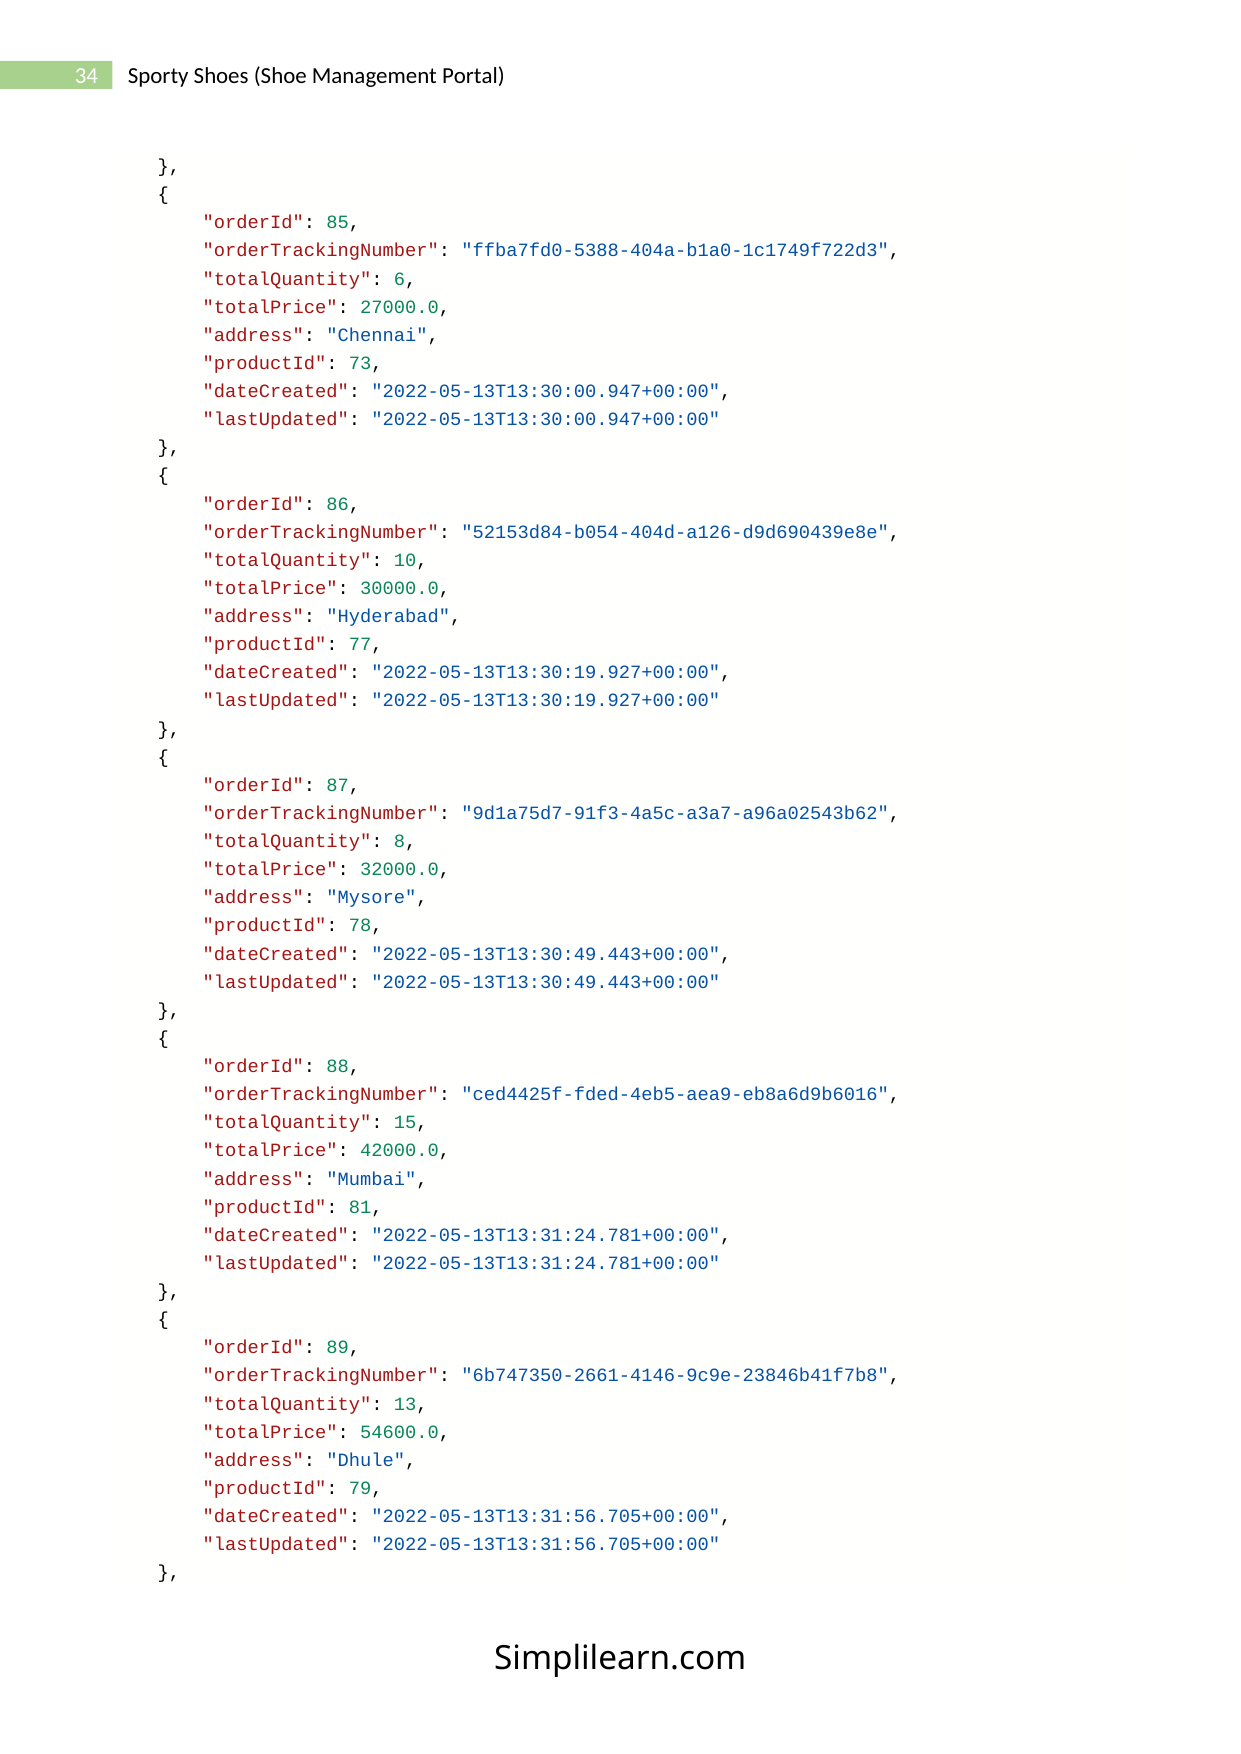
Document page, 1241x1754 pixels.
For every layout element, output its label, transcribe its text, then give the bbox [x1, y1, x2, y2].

text "lastUpdated": "2022-05-13T13:30:00.947+00:00" [112, 403, 1128, 431]
text "orderTrackingNumber": "ced4425f-fded-4eb5-aea9-eb8a6d9b6016", [112, 1078, 1128, 1106]
text "productId": 81, [112, 1191, 1128, 1219]
text "orderTrackingNumber": "52153d84-b054-404d-a126-d9d690439e8e", [112, 516, 1128, 544]
text "dateCreated": "2022-05-13T13:31:56.705+00:00", [112, 1500, 1128, 1528]
text }, [112, 712, 1128, 741]
text "orderId": 87, [112, 769, 1128, 797]
text "productId": 79, [112, 1472, 1128, 1500]
text "address": "Mysore", [112, 881, 1128, 909]
text "orderId": 89, [112, 1331, 1128, 1359]
text { [112, 1022, 1128, 1050]
text "orderTrackingNumber": "9d1a75d7-91f3-4a5c-a3a7-a96a02543b62", [112, 797, 1128, 825]
text "productId": 78, [112, 909, 1128, 937]
text "dateCreated": "2022-05-13T13:30:19.927+00:00", [112, 656, 1128, 684]
text "address": "Mumbai", [112, 1162, 1128, 1191]
text { [112, 1303, 1128, 1331]
text "dateCreated": "2022-05-13T13:31:24.781+00:00", [112, 1219, 1128, 1247]
text "orderTrackingNumber": "ffba7fd0-5388-404a-b1a0-1c1749f722d3", [112, 234, 1128, 262]
text "orderId": 88, [112, 1050, 1128, 1078]
text "productId": 73, [112, 347, 1128, 375]
text "totalPrice": 32000.0, [112, 853, 1128, 881]
text }, [112, 431, 1128, 459]
text "address": "Chennai", [112, 319, 1128, 347]
text "totalQuantity": 6, [112, 262, 1128, 291]
text "totalQuantity": 10, [112, 544, 1128, 572]
text "address": "Dhule", [112, 1444, 1128, 1472]
text { [112, 178, 1128, 206]
text "totalQuantity": 15, [112, 1106, 1128, 1134]
text }, [112, 150, 1128, 178]
text }, [112, 1556, 1128, 1584]
text "totalQuantity": 13, [112, 1387, 1128, 1416]
text "lastUpdated": "2022-05-13T13:31:56.705+00:00" [112, 1528, 1128, 1556]
text }, [112, 1275, 1128, 1303]
text "dateCreated": "2022-05-13T13:30:49.443+00:00", [112, 937, 1128, 966]
text "address": "Hyderabad", [112, 600, 1128, 628]
text "productId": 77, [112, 628, 1128, 656]
text }, [112, 994, 1128, 1022]
text "lastUpdated": "2022-05-13T13:31:24.781+00:00" [112, 1247, 1128, 1275]
text { [112, 741, 1128, 769]
text "totalPrice": 27000.0, [112, 291, 1128, 319]
text "totalPrice": 42000.0, [112, 1134, 1128, 1162]
text "dateCreated": "2022-05-13T13:30:00.947+00:00", [112, 375, 1128, 403]
text "totalPrice": 30000.0, [112, 572, 1128, 600]
text "totalPrice": 54600.0, [112, 1416, 1128, 1444]
text "totalQuantity": 8, [112, 825, 1128, 853]
text { [112, 459, 1128, 487]
text "lastUpdated": "2022-05-13T13:30:49.443+00:00" [112, 966, 1128, 994]
text "orderTrackingNumber": "6b747350-2661-4146-9c9e-23846b41f7b8", [112, 1359, 1128, 1387]
text "lastUpdated": "2022-05-13T13:30:19.927+00:00" [112, 684, 1128, 712]
text "orderId": 86, [112, 487, 1128, 516]
text "orderId": 85, [112, 206, 1128, 234]
